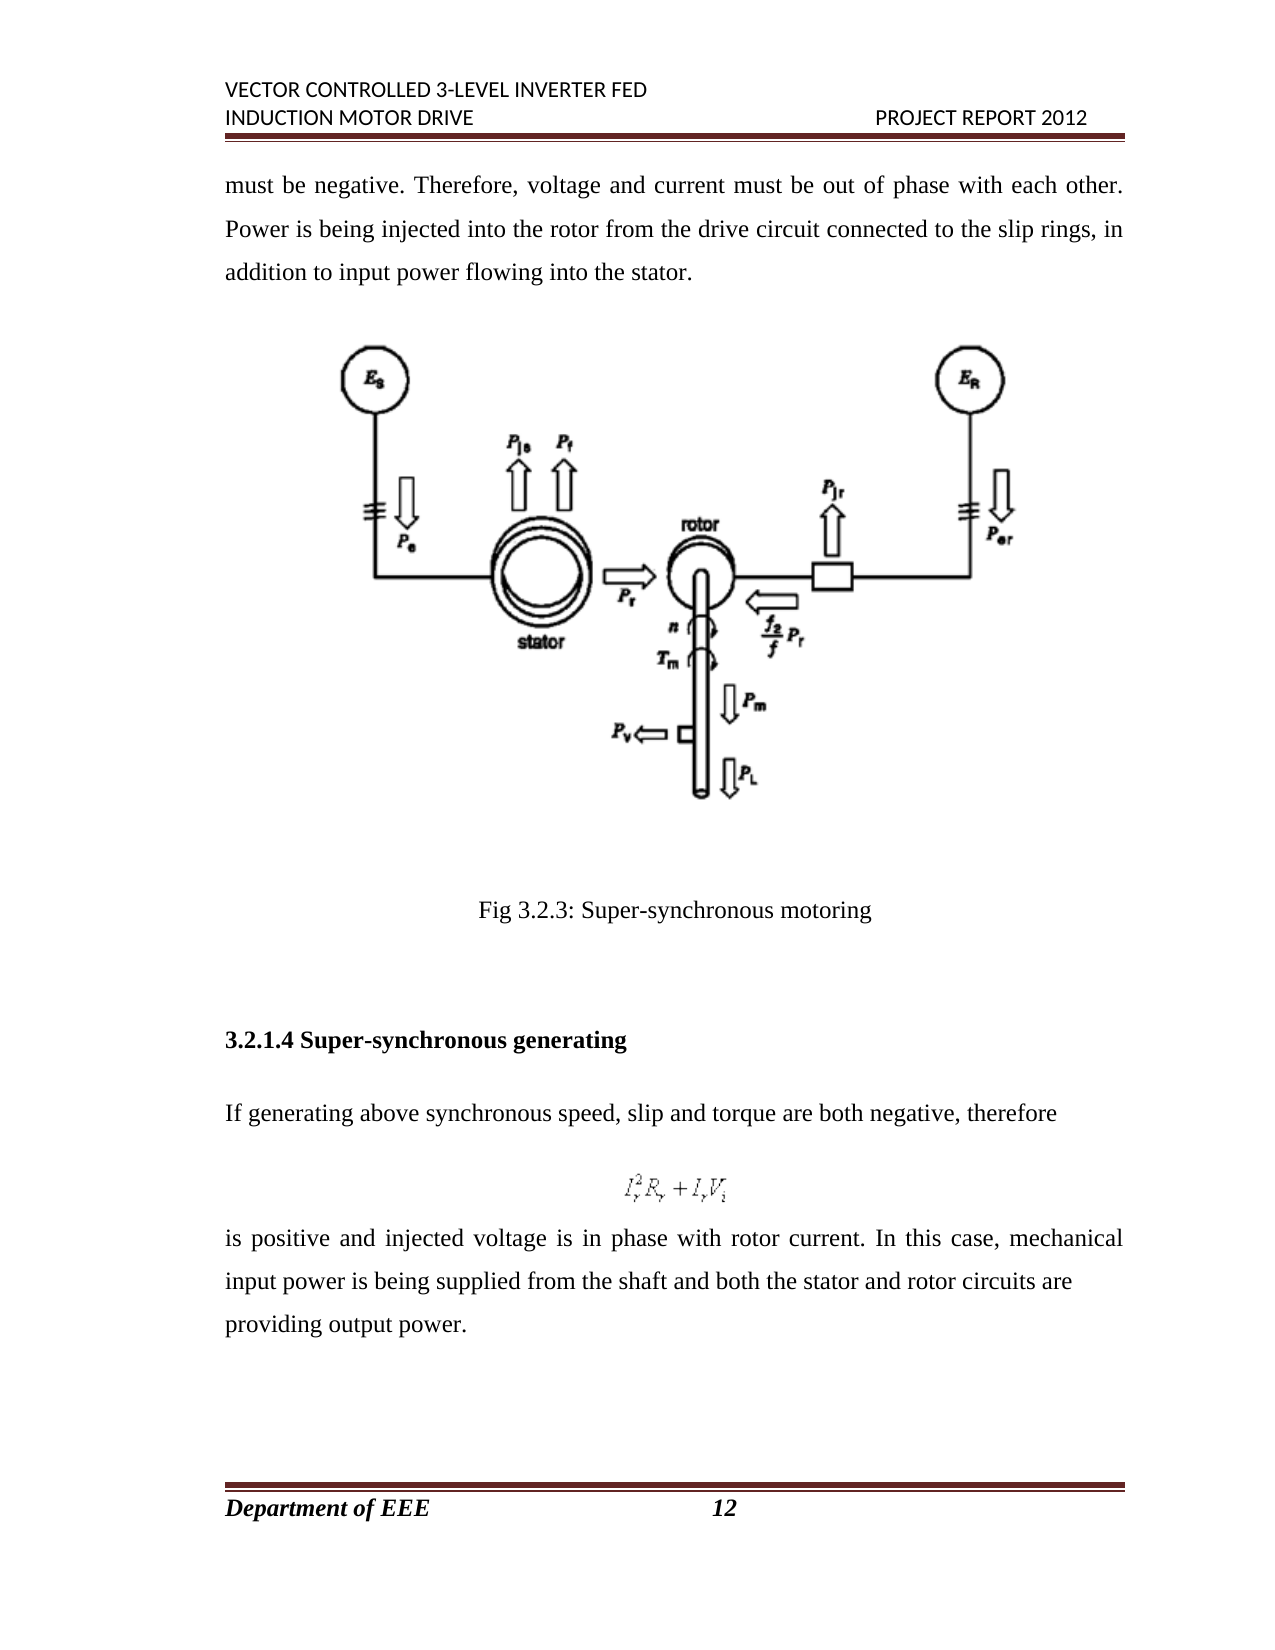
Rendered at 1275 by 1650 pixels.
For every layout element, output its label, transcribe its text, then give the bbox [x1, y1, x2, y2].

text If generating above synchronous speed, slip and torque are both negative, therefore [225, 1098, 1125, 1126]
text must be negative. Therefore, voltage and current must be out of phase with each other. Power is being injected into the rotor from the drive circuit connected to the slip rings, in addition to input power flowing into the stator. [225, 171, 1125, 286]
text providing output power. [225, 1309, 1125, 1338]
text Fig 3.2.3: Super-synchronous motoring [225, 895, 1125, 924]
picture [321, 329, 1029, 809]
text is positive and injected voltage is in phase with rotor current. In this case, mechanical input power is being supplied from the shaft and both the stator and rotor circuits are [225, 1223, 1125, 1295]
picture [620, 1170, 730, 1209]
text 3.2.1.4 Super-synchronous generating [225, 1025, 1125, 1054]
